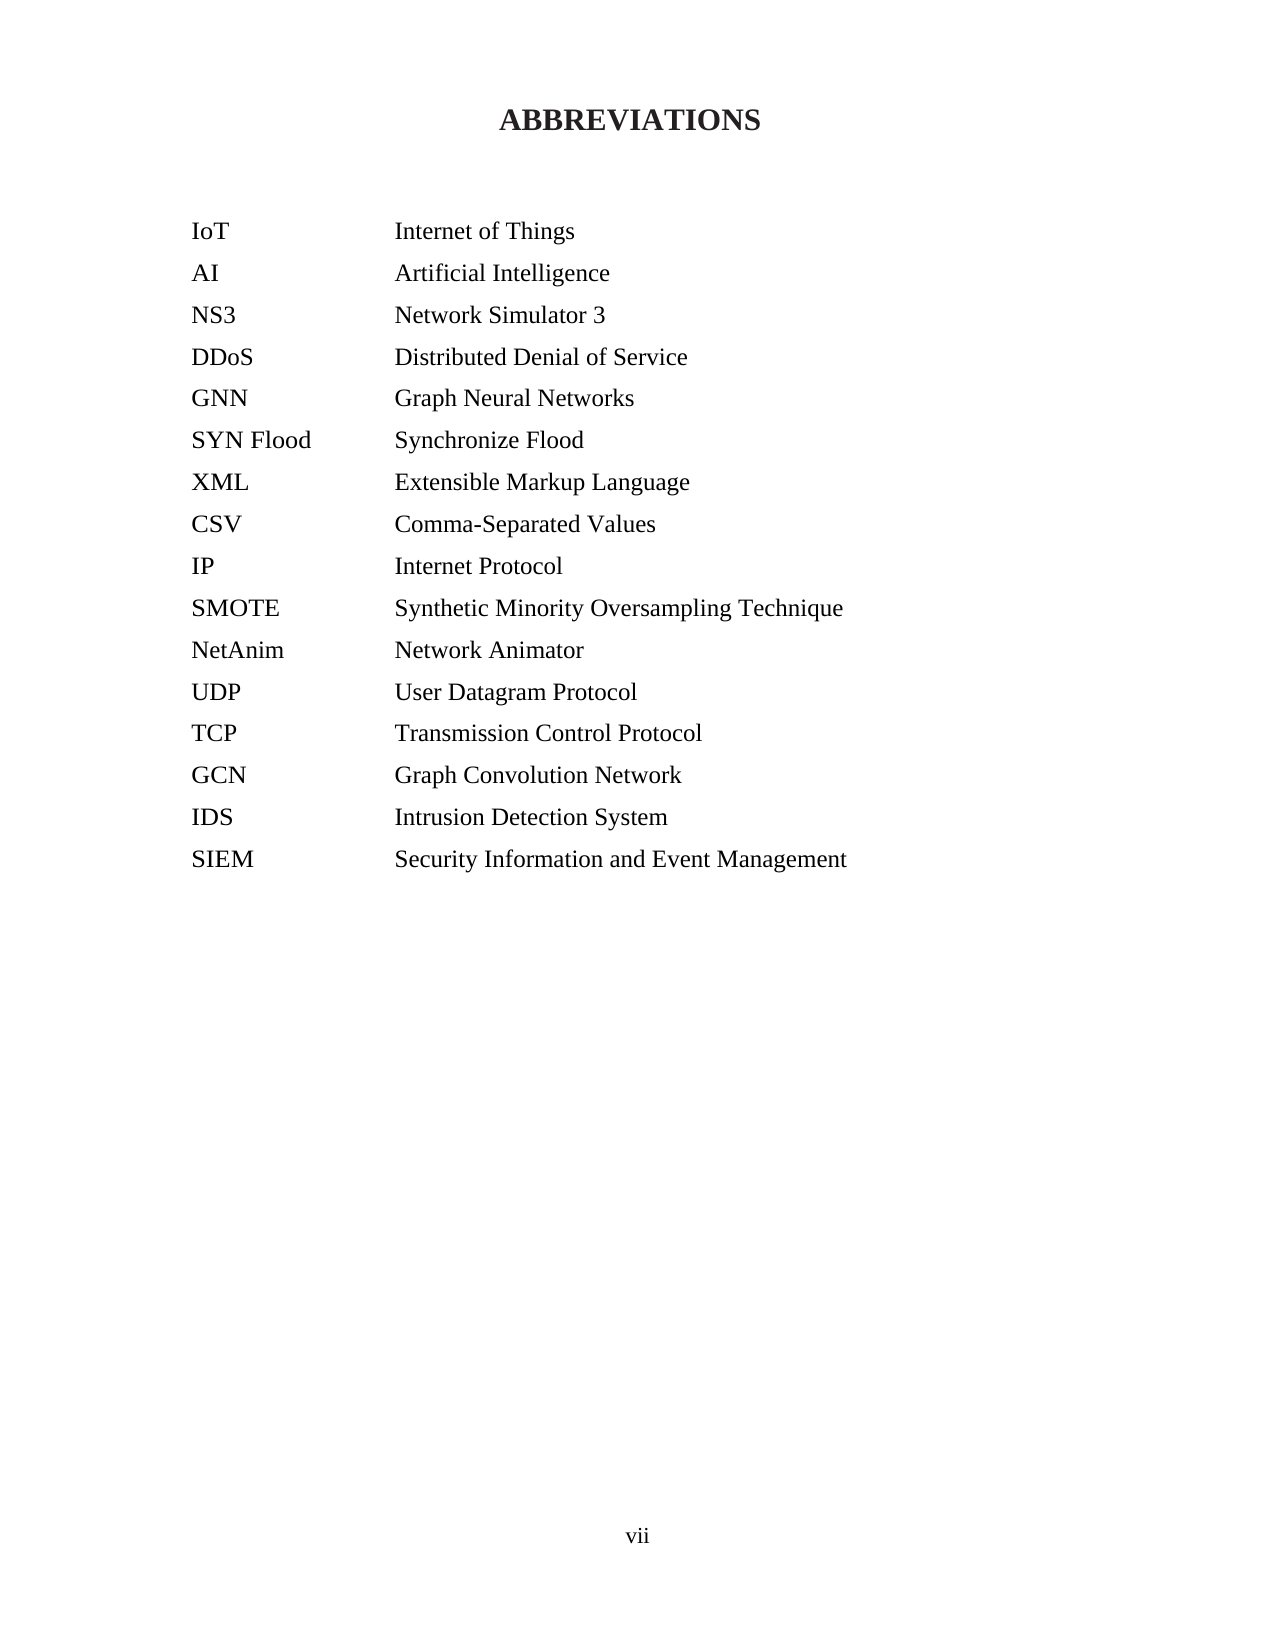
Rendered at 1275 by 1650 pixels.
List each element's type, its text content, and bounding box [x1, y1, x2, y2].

table_cell UDP [180, 677, 383, 718]
table_cell Distributed Denial of Service [383, 342, 986, 383]
table_cell AI [180, 258, 383, 300]
table_cell Internet Protocol [383, 551, 986, 593]
table_cell Synchronize Flood [383, 425, 986, 467]
table_cell NetAnim [180, 635, 383, 677]
table_cell Security Information and Event Management [383, 844, 986, 886]
title ABBREVIATIONS [164, 101, 1096, 137]
table_cell SMOTE [180, 593, 383, 635]
table_cell Intrusion Detection System [383, 802, 986, 844]
table_cell CSV [180, 509, 383, 551]
table_cell Comma-Separated Values [383, 509, 986, 551]
table_cell Network Animator [383, 635, 986, 677]
table_cell TCP [180, 719, 383, 760]
table_cell SIEM [180, 844, 383, 886]
table_cell Artificial Intelligence [383, 258, 986, 300]
table_cell IP [180, 551, 383, 593]
table_cell User Datagram Protocol [383, 677, 986, 718]
table_cell IDS [180, 802, 383, 844]
table_header Internet of Things [383, 216, 986, 258]
table_cell GNN [180, 384, 383, 425]
table_cell NS3 [180, 300, 383, 342]
table_cell Transmission Control Protocol [383, 719, 986, 760]
table_cell Graph Neural Networks [383, 384, 986, 425]
table_cell Extensible Markup Language [383, 467, 986, 509]
table_cell Network Simulator 3 [383, 300, 986, 342]
table_cell DDoS [180, 342, 383, 383]
table_header IoT [180, 216, 383, 258]
table_cell GCN [180, 760, 383, 802]
table_cell SYN Flood [180, 425, 383, 467]
table_cell Graph Convolution Network [383, 760, 986, 802]
table_cell Synthetic Minority Oversampling Technique [383, 593, 986, 635]
table_cell XML [180, 467, 383, 509]
